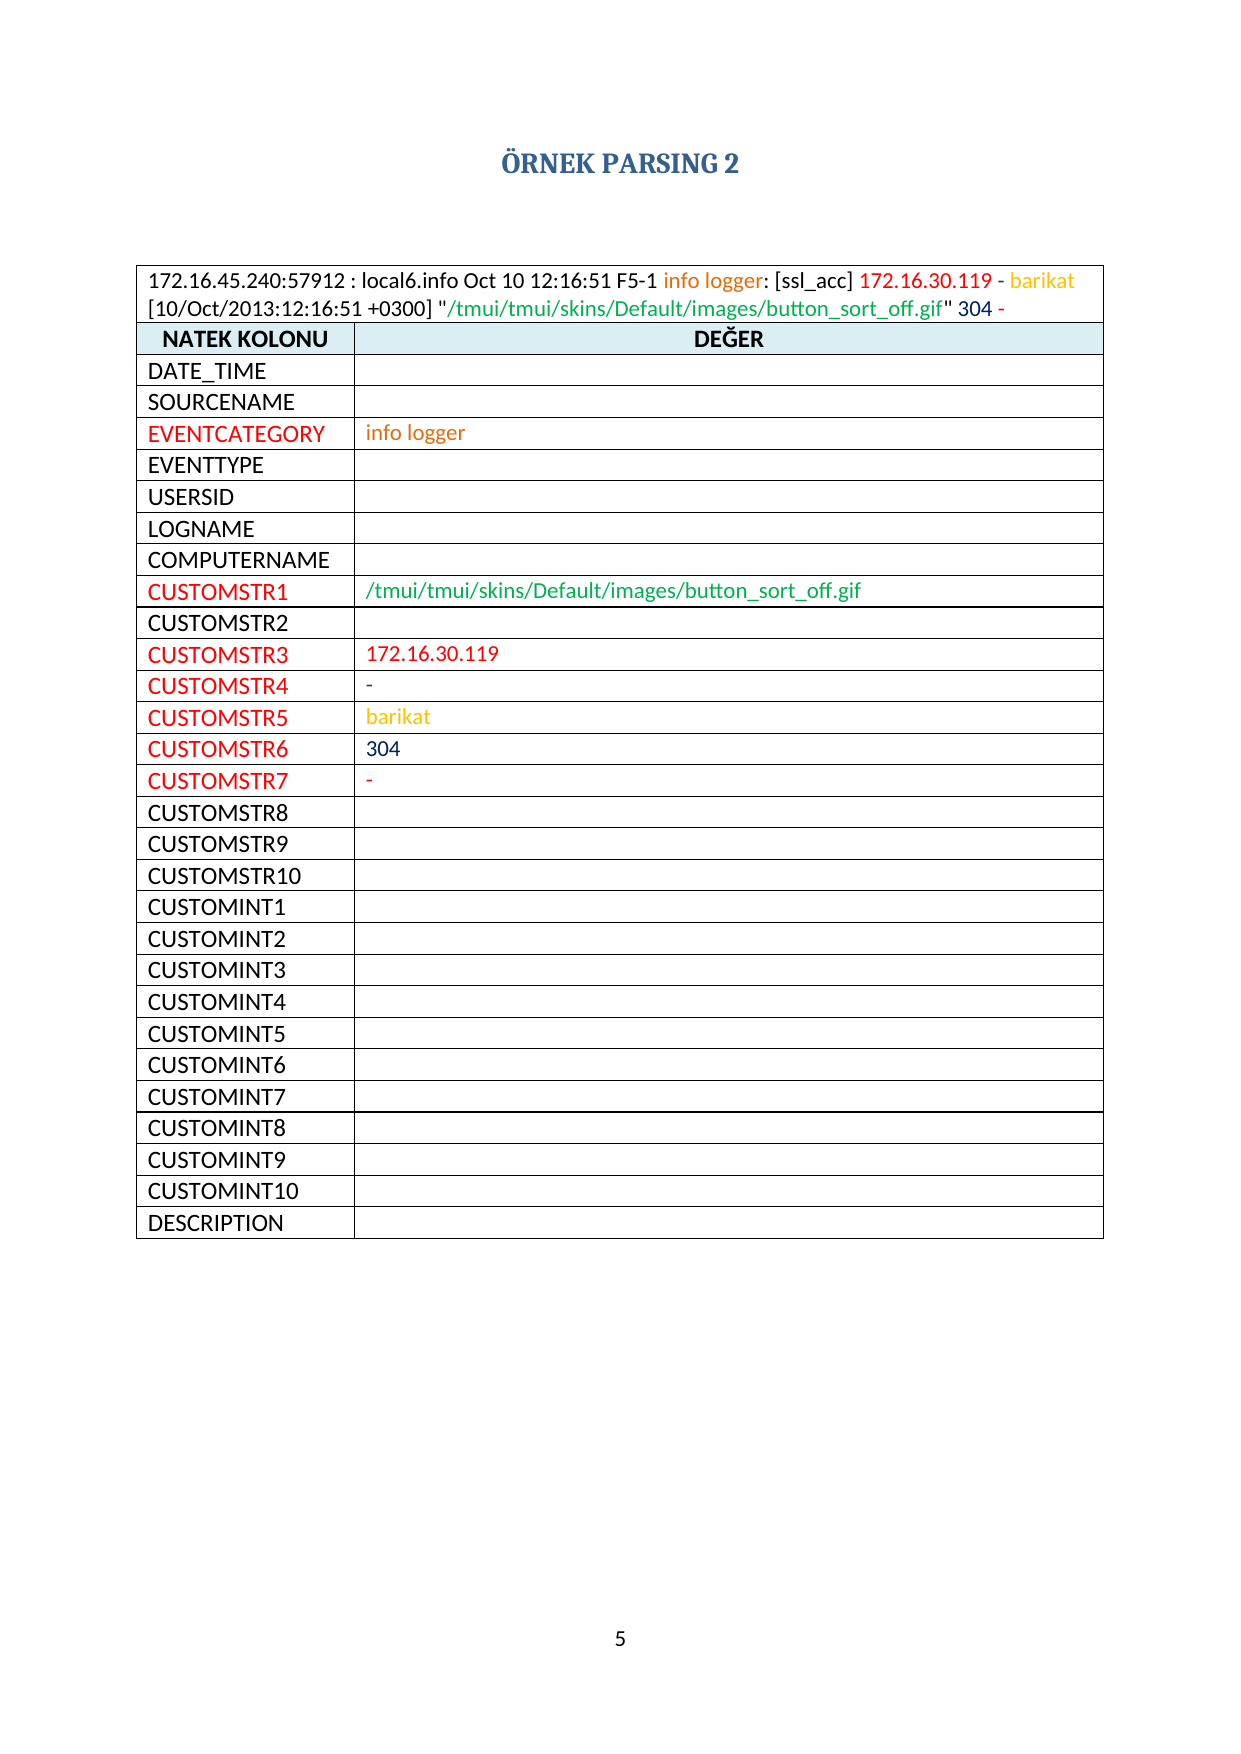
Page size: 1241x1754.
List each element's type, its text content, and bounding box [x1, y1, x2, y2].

table_cell [355, 608, 1103, 638]
table_cell CUSTOMSTR9 [137, 828, 354, 859]
table_cell [355, 386, 1103, 417]
table_cell [355, 1113, 1103, 1143]
table_cell info logger [355, 418, 1103, 448]
table_cell EVENTCATEGORY [137, 418, 354, 448]
table_cell EVENTTYPE [137, 450, 354, 480]
table_cell NATEK KOLONU [137, 323, 354, 354]
table_cell CUSTOMINT5 [137, 1018, 354, 1048]
table_cell [355, 986, 1103, 1017]
table_cell barikat [355, 702, 1103, 733]
table_cell [355, 828, 1103, 859]
table_cell CUSTOMINT6 [137, 1049, 354, 1080]
table_cell CUSTOMINT3 [137, 955, 354, 985]
table_cell [355, 355, 1103, 385]
table_cell [355, 1049, 1103, 1080]
table_cell CUSTOMSTR2 [137, 608, 354, 638]
table_cell CUSTOMSTR10 [137, 860, 354, 890]
table_cell DESCRIPTION [137, 1207, 354, 1238]
table_cell SOURCENAME [137, 386, 354, 417]
table_cell [355, 860, 1103, 890]
table_cell - [355, 671, 1103, 701]
table_cell CUSTOMINT2 [137, 923, 354, 953]
table_cell CUSTOMSTR7 [137, 765, 354, 796]
table_cell LOGNAME [137, 513, 354, 543]
table_cell CUSTOMSTR6 [137, 734, 354, 764]
table_cell CUSTOMSTR5 [137, 702, 354, 733]
table_cell CUSTOMINT9 [137, 1144, 354, 1174]
table_cell [355, 1207, 1103, 1238]
table_cell CUSTOMINT8 [137, 1113, 354, 1143]
table_cell CUSTOMSTR8 [137, 797, 354, 827]
table_cell [355, 450, 1103, 480]
table_cell COMPUTERNAME [137, 544, 354, 575]
table_header 172.16.45.240:57912 : local6.info Oct 10 12:16:51 F5-1 info logger: [ssl_acc] 172.16.30.119 - barikat [10/Oct/2013:12:16:51 +0300] "/tmui/tmui/skins/Default/images/button_sort_off.gif" 304 - [137, 266, 1103, 322]
table_cell [355, 955, 1103, 985]
table_cell CUSTOMSTR1 [137, 576, 354, 606]
table_cell CUSTOMSTR4 [137, 671, 354, 701]
table_cell [355, 1176, 1103, 1206]
table_cell [355, 544, 1103, 575]
table_cell CUSTOMINT10 [137, 1176, 354, 1206]
table_cell - [355, 765, 1103, 796]
table_cell /tmui/tmui/skins/Default/images/button_sort_off.gif [355, 576, 1103, 606]
table_cell 304 [355, 734, 1103, 764]
table_cell [355, 923, 1103, 953]
table_cell [355, 891, 1103, 922]
table_cell DEĞER [355, 323, 1103, 354]
table_cell [355, 481, 1103, 512]
table_cell [355, 797, 1103, 827]
table_cell 172.16.30.119 [355, 639, 1103, 669]
table_cell CUSTOMINT4 [137, 986, 354, 1017]
table_cell DATE_TIME [137, 355, 354, 385]
table_cell CUSTOMSTR3 [137, 639, 354, 669]
table_cell CUSTOMINT7 [137, 1081, 354, 1111]
table_cell [355, 513, 1103, 543]
table_cell USERSID [137, 481, 354, 512]
table_cell [355, 1018, 1103, 1048]
table_cell [355, 1081, 1103, 1111]
subtitle ÖRNEK PARSING 2 [148, 148, 1093, 181]
table_cell [355, 1144, 1103, 1174]
table_cell CUSTOMINT1 [137, 891, 354, 922]
